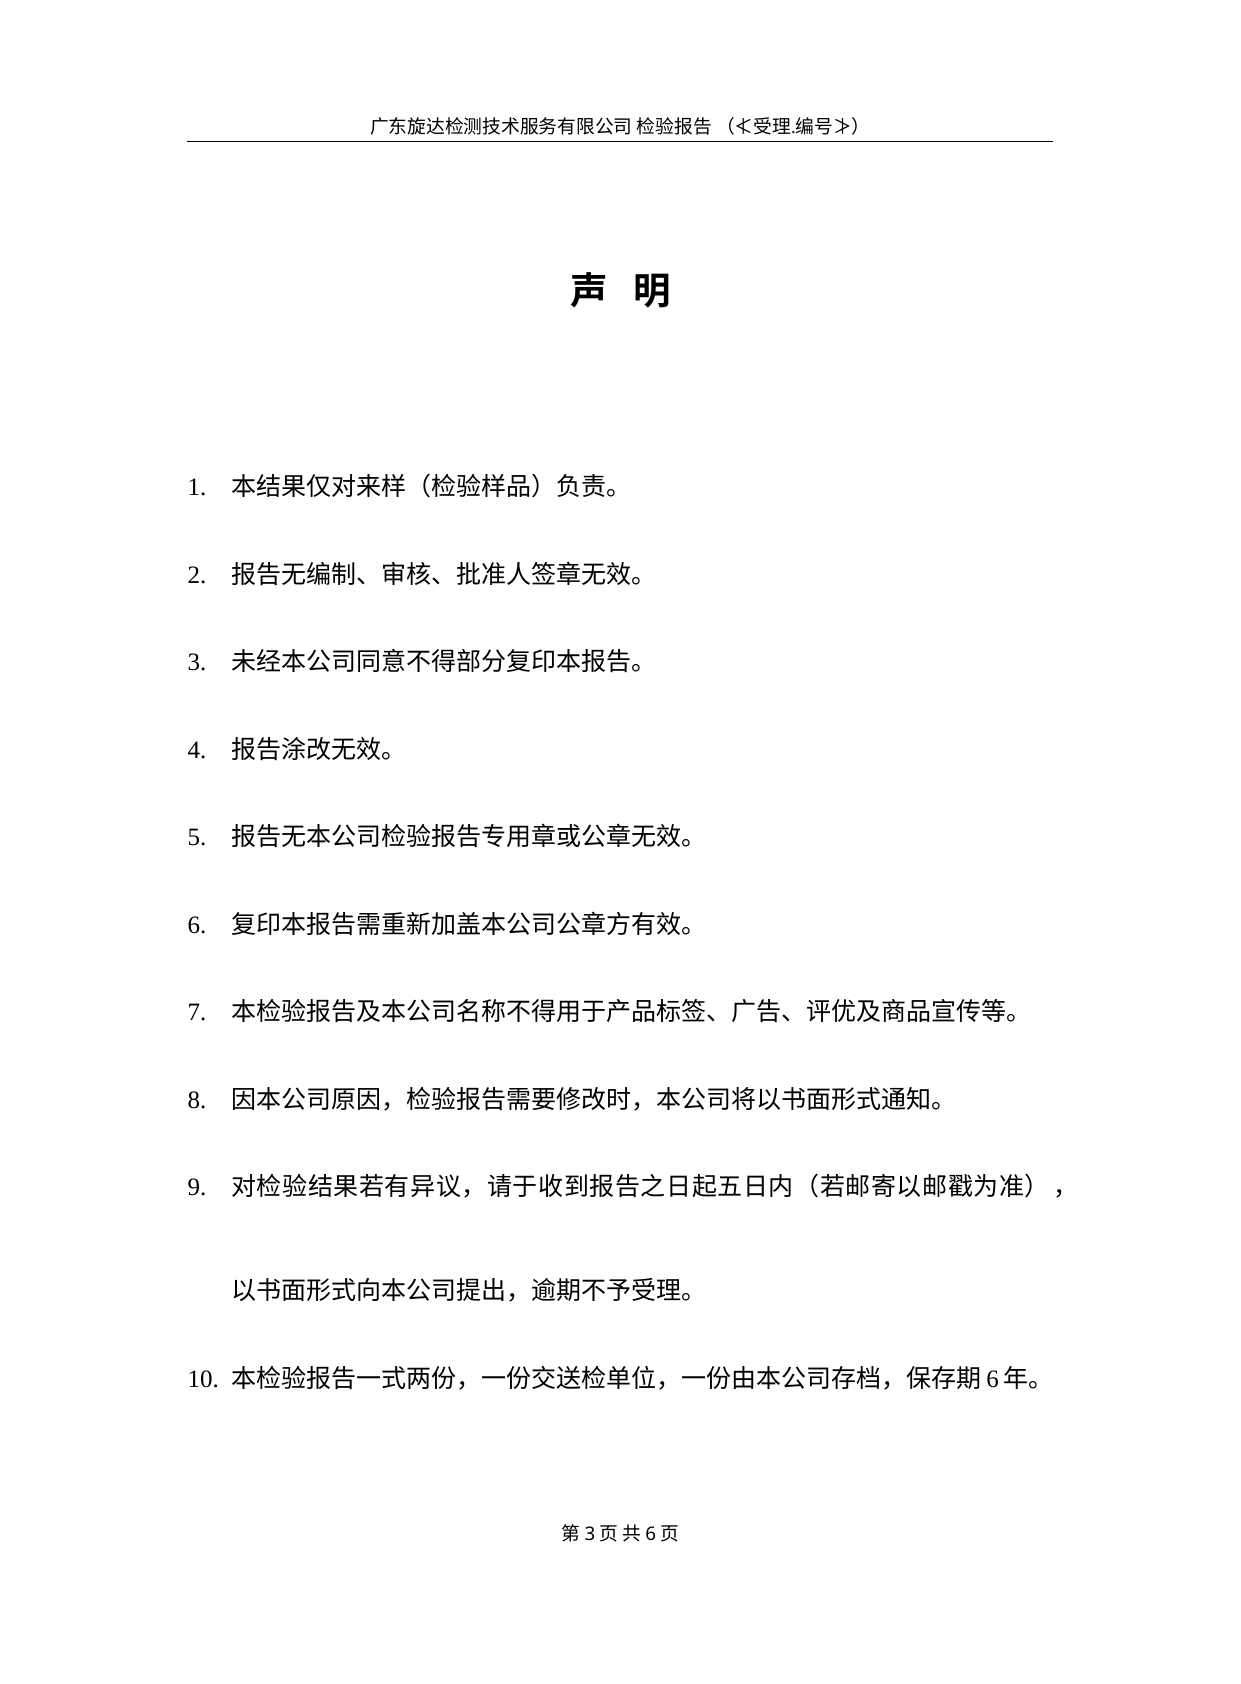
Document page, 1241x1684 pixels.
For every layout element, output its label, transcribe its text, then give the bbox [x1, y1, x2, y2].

list 因本公司原因，检验报告需要修改时，本公司将以书面形式通知。 [187, 1062, 1053, 1132]
list 本检验报告一式两份，一份交送检单位，一份由本公司存档，保存期6年。 [187, 1342, 1053, 1411]
list 本结果仅对来样（检验样品）负责。 [187, 450, 1053, 519]
list 报告无编制、审核、批准人签章无效。 [187, 537, 1053, 607]
list 未经本公司同意不得部分复印本报告。 [187, 625, 1053, 694]
list 报告涂改无效。 [187, 712, 1053, 782]
text 声 明 [187, 253, 1053, 322]
list 本检验报告及本公司名称不得用于产品标签、广告、评优及商品宣传等。 [187, 975, 1053, 1044]
list 报告无本公司检验报告专用章或公章无效。 [187, 800, 1053, 869]
list 对检验结果若有异议，请于收到报告之日起五日内（若邮寄以邮戳为准），以书面形式向本公司提出，逾期不予受理。 [187, 1150, 1053, 1323]
list 复印本报告需重新加盖本公司公章方有效。 [187, 887, 1053, 957]
